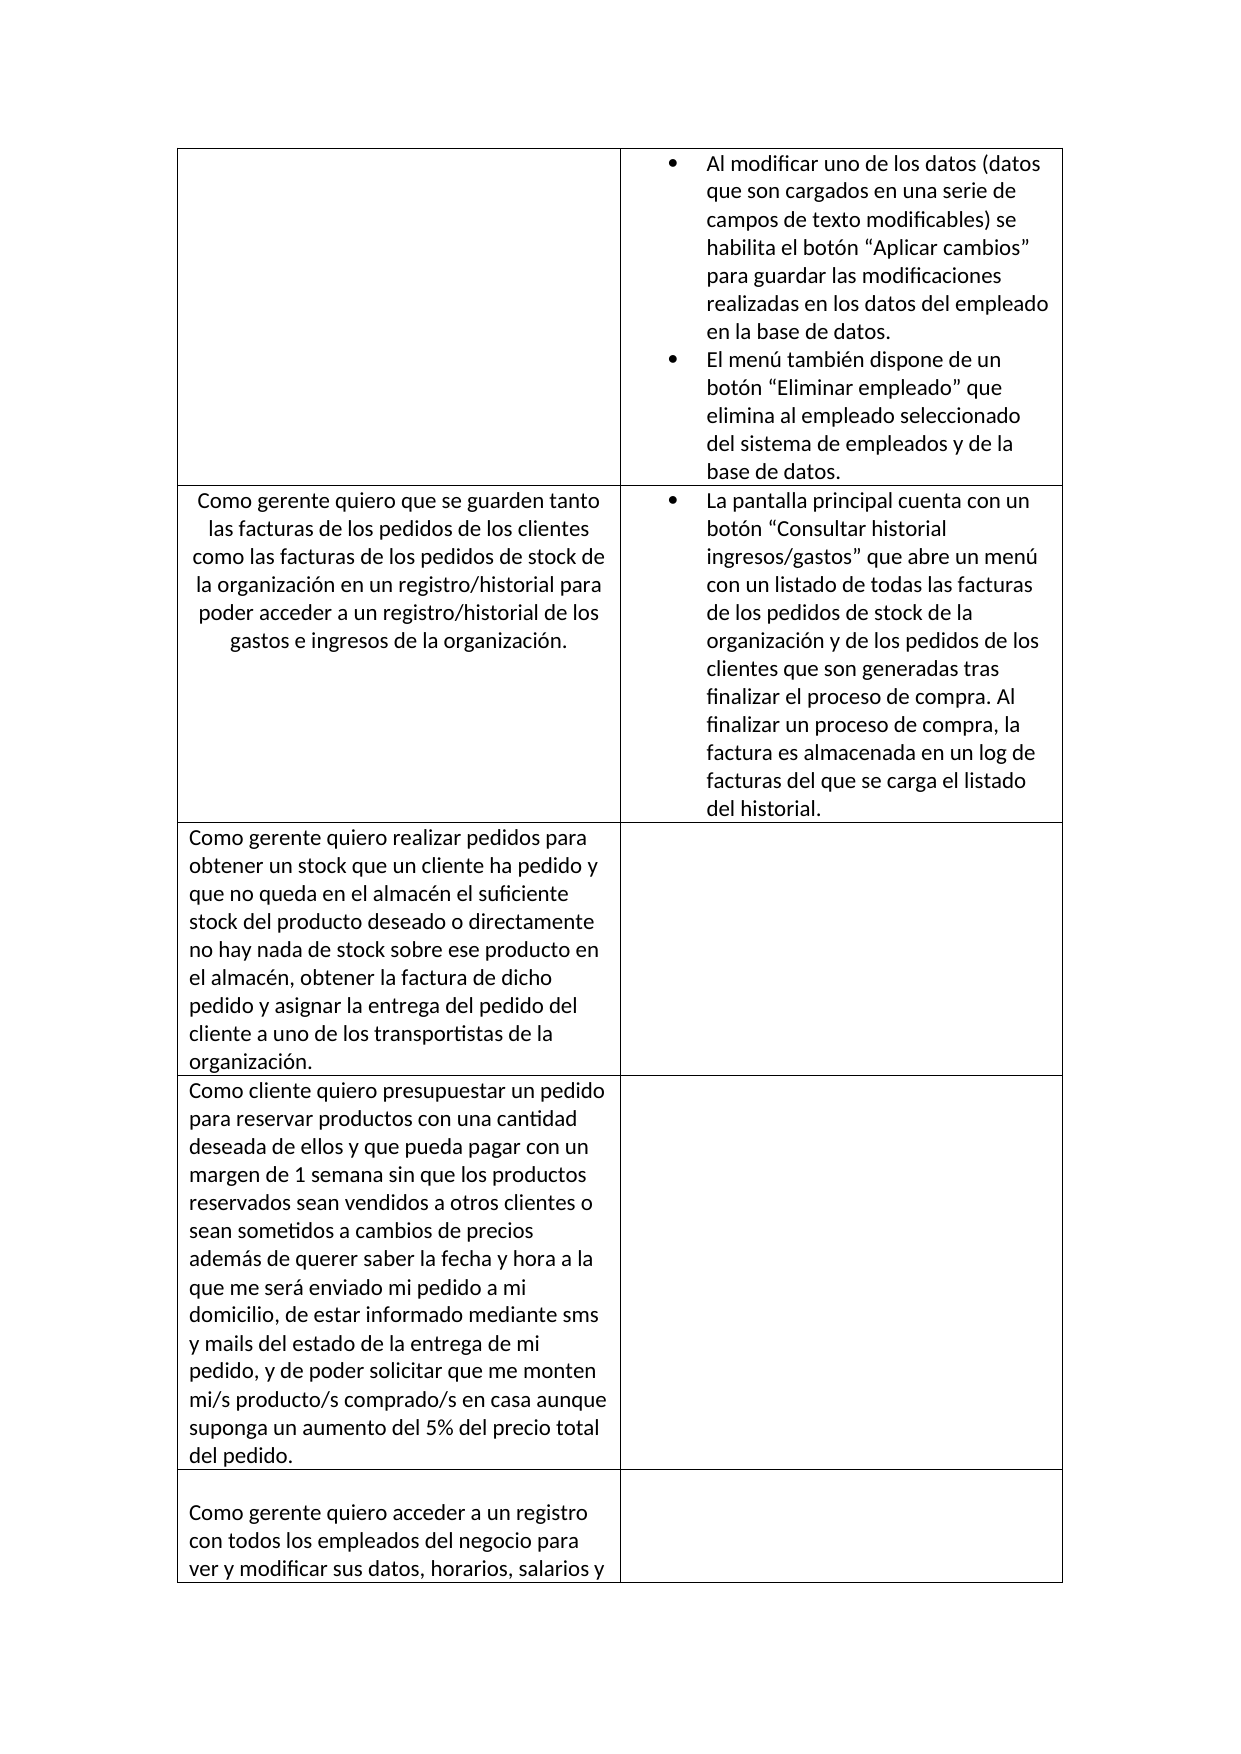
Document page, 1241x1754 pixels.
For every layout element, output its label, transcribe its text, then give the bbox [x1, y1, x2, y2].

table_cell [178, 1470, 620, 1582]
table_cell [621, 149, 1062, 485]
table_cell [621, 1076, 1062, 1469]
table_cell Como cliente quiero presupuestar un pedido para reservar productos con una cantidad deseada de ellos y que pueda pagar con un margen de 1 semana sin que los productos reservados sean vendidos a otros clientes o sean sometidos a cambios de precios además de querer saber la fecha y hora a la que me será enviado mi pedido a mi domicilio, de estar informado mediante sms y mails del estado de la entrega de mi pedido, y de poder solicitar que me monten mi/s producto/s comprado/s en casa aunque suponga un aumento del 5% del precio total del pedido. [178, 1076, 620, 1469]
table_cell La pantalla principal cuenta con un botón “Consultar historial ingresos/gastos” que abre un menú con un listado de todas las facturas de los pedidos de stock de la organización y de los pedidos de los clientes que son generadas tras finalizar el proceso de compra. Al finalizar un proceso de compra, la factura es almacenada en un log de facturas del que se carga el listado del historial. [621, 486, 1062, 822]
table_cell [621, 823, 1062, 1075]
table_cell Como gerente quiero realizar pedidos para obtener un stock que un cliente ha pedido y que no queda en el almacén el suficiente stock del producto deseado o directamente no hay nada de stock sobre ese producto en el almacén, obtener la factura de dicho pedido y asignar la entrega del pedido del cliente a uno de los transportistas de la organización. [178, 823, 620, 1075]
table_cell Como gerente quiero que se guarden tanto las facturas de los pedidos de los clientes como las facturas de los pedidos de stock de la organización en un registro/historial para poder acceder a un registro/historial de los gastos e ingresos de la organización. [178, 486, 620, 822]
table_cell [178, 149, 620, 485]
table_cell [621, 1470, 1062, 1582]
